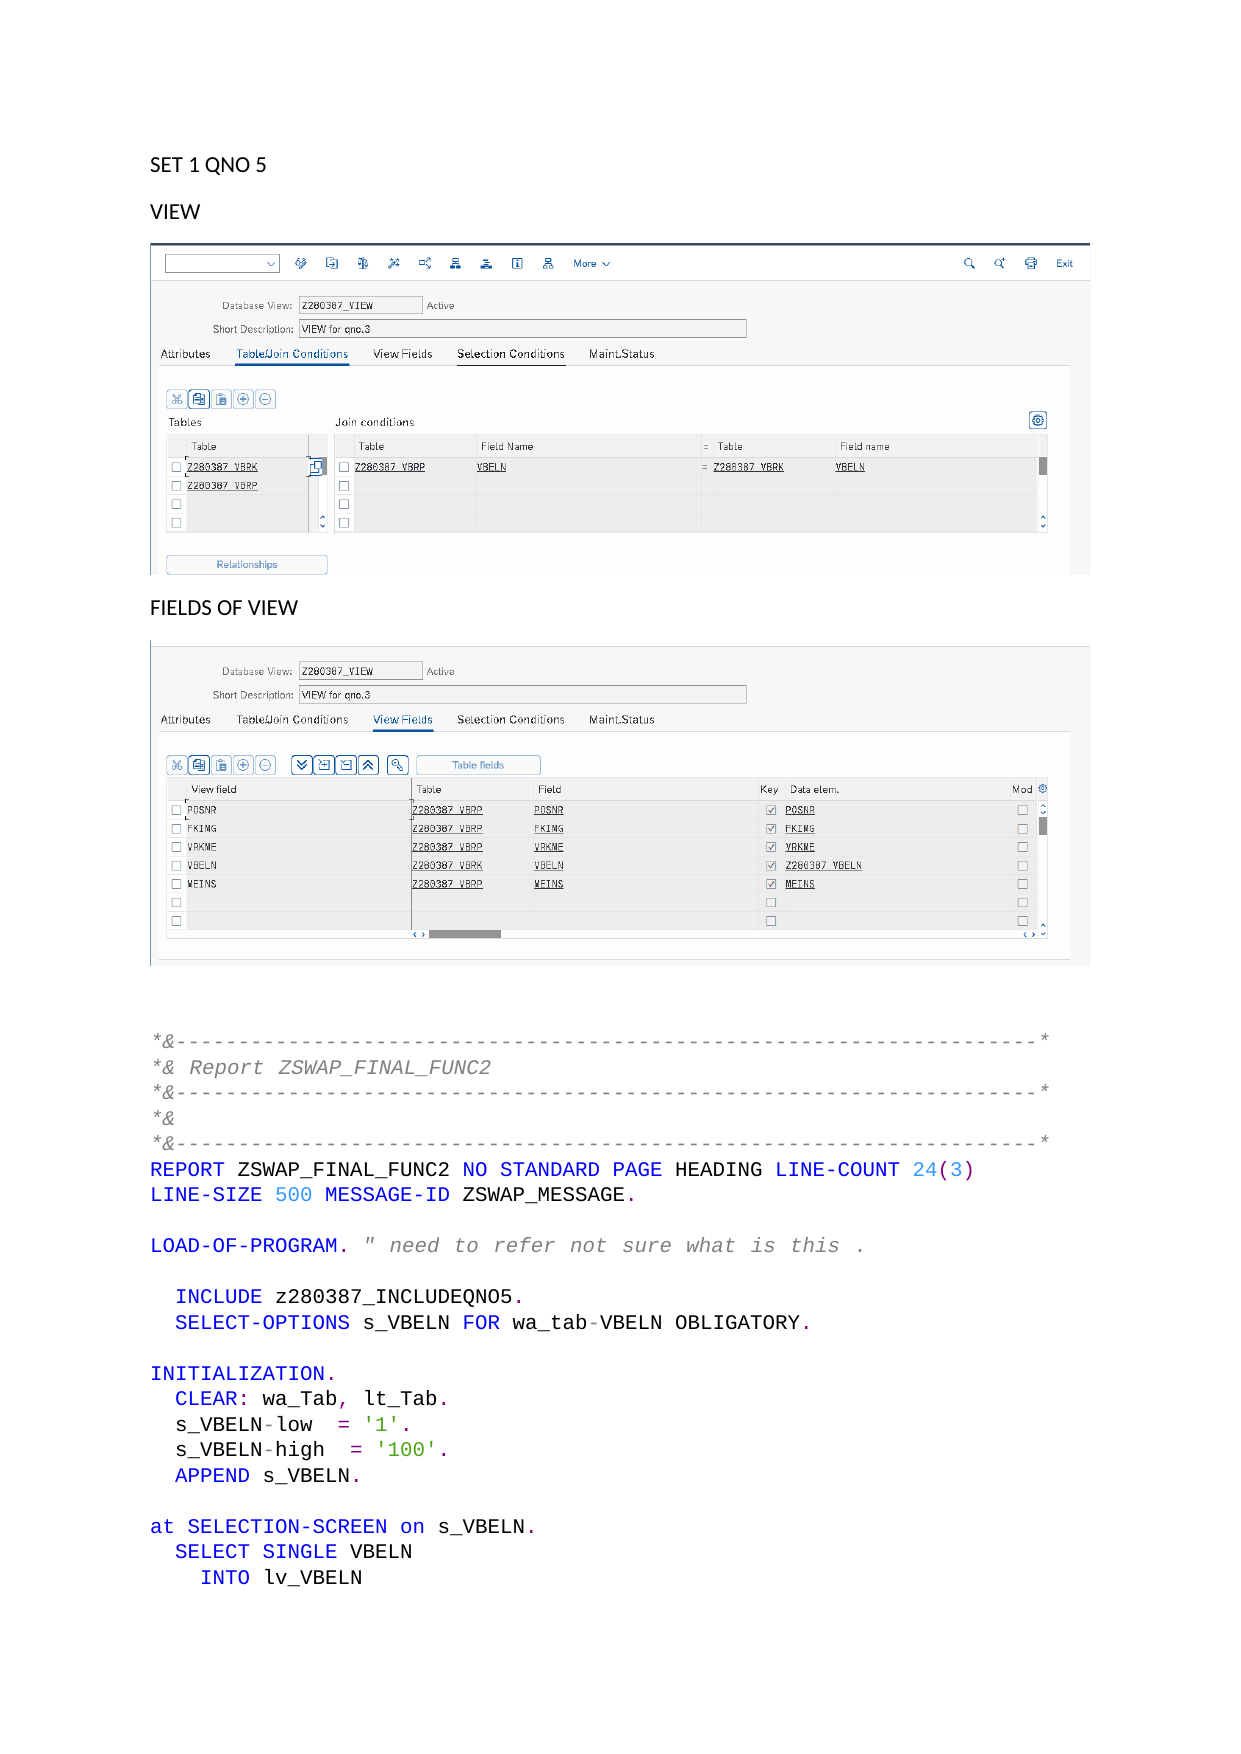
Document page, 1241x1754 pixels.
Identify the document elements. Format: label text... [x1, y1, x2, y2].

text VIEW [150, 197, 1090, 225]
picture [150, 640, 1091, 966]
picture [150, 243, 1091, 575]
text SET 1 QNO 5 [150, 150, 1090, 178]
text FIELDS OF VIEW [150, 593, 1090, 621]
